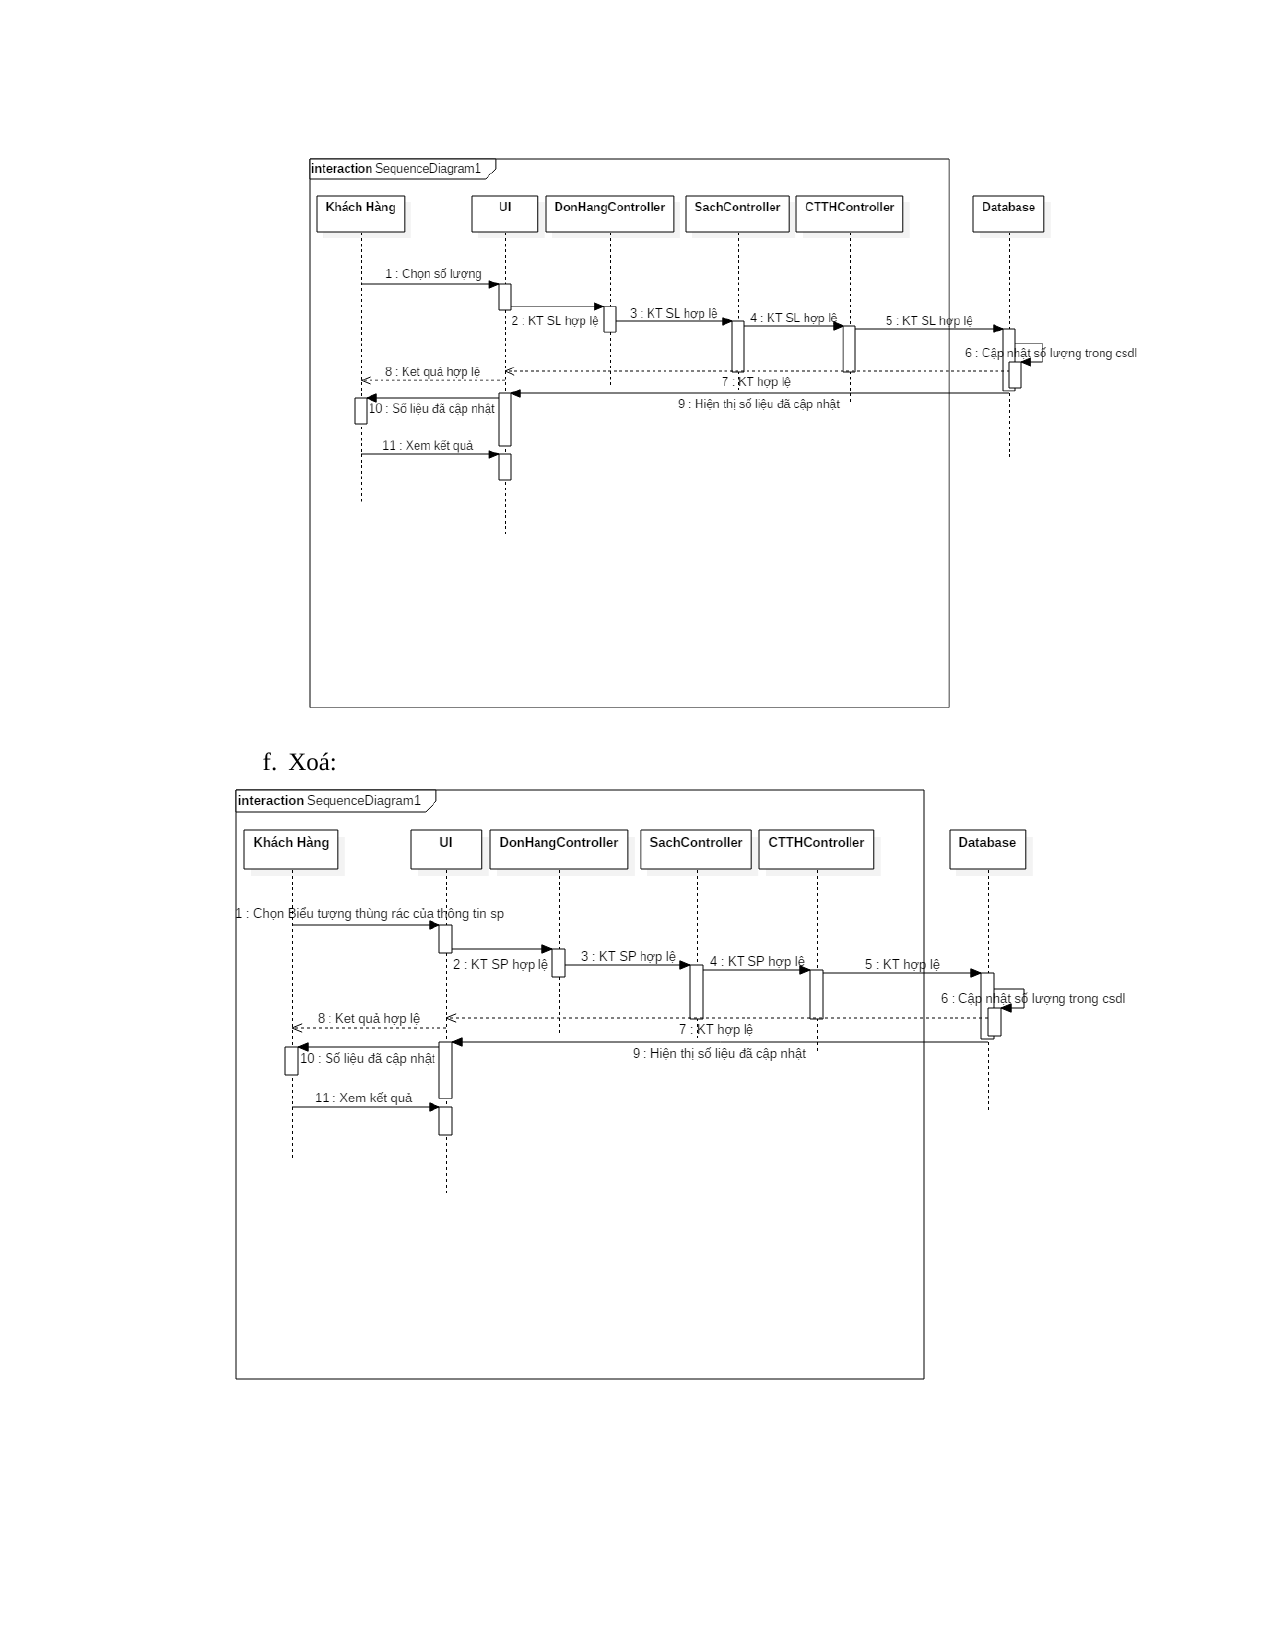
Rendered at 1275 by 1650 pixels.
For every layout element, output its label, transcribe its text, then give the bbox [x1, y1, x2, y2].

picture [300, 150, 1172, 744]
list Xoá: [262, 747, 1125, 776]
picture [225, 780, 1163, 1418]
